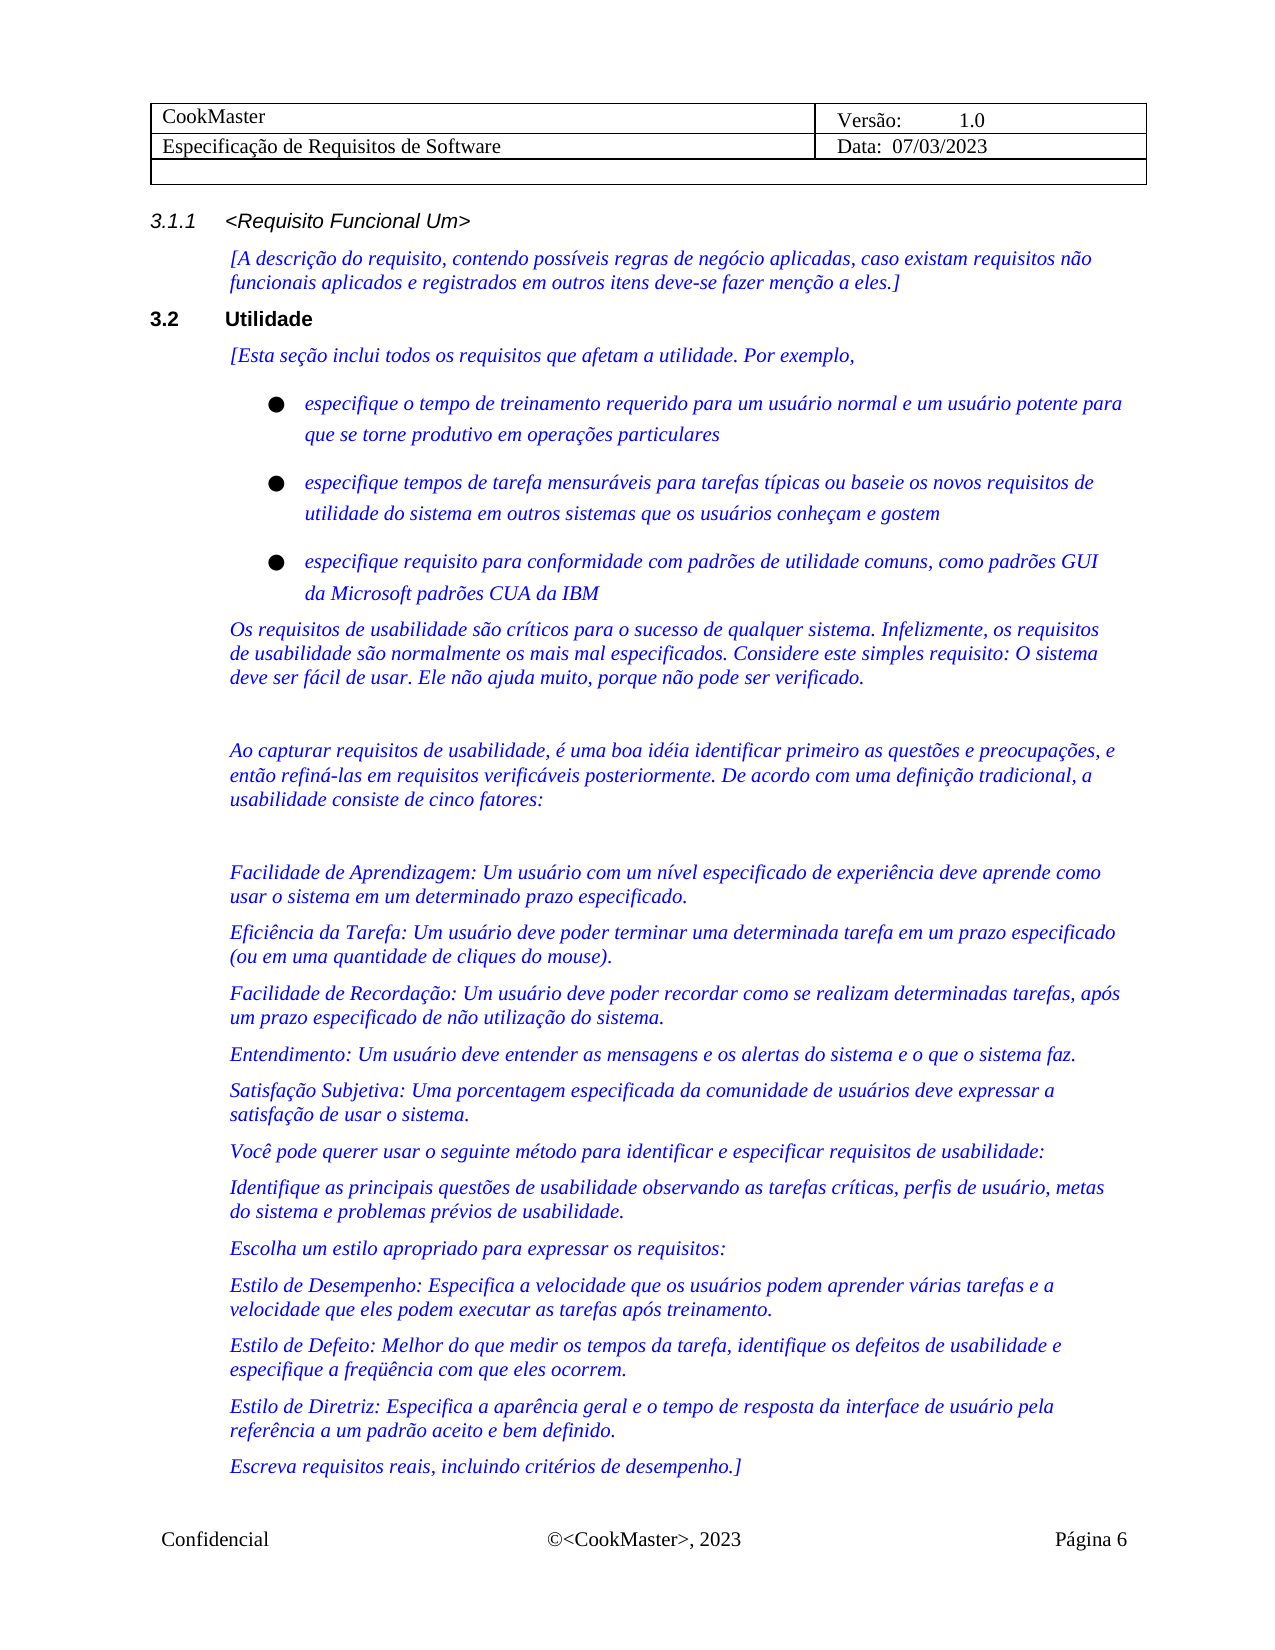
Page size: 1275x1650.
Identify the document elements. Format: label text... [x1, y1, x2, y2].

text Eficiência da Tarefa: Um usuário deve poder terminar uma determinada tarefa em um prazo especificado (ou em uma quantidade de cliques do mouse). [229, 920, 1125, 968]
text Estilo de Defeito: Melhor do que medir os tempos da tarefa, identifique os defeitos de usabilidade e especifique a freqüência com que eles ocorrem. [229, 1333, 1125, 1381]
text Você pode querer usar o seguinte método para identificar e especificar requisitos de usabilidade: [229, 1139, 1125, 1163]
text Facilidade de Recordação: Um usuário deve poder recordar como se realizam determinadas tarefas, após um prazo especificado de não utilização do sistema. [229, 981, 1125, 1029]
text Facilidade de Aprendizagem: Um usuário com um nível especificado de experiência deve aprende como usar o sistema em um determinado prazo especificado. [229, 860, 1125, 908]
text Estilo de Diretriz: Especifica a aparência geral e o tempo de resposta da interface de usuário pela referência a um padrão aceito e bem definido. [229, 1394, 1125, 1442]
text Satisfação Subjetiva: Uma porcentagem especificada da comunidade de usuários deve expressar a satisfação de usar o sistema. [229, 1078, 1125, 1126]
text Escreva requisitos reais, incluindo critérios de desempenho.] [229, 1454, 1125, 1478]
subtitle <Requisito Funcional Um> [150, 209, 1125, 233]
text Identifique as principais questões de usabilidade observando as tarefas críticas, perfis de usuário, metas do sistema e problemas prévios de usabilidade. [229, 1175, 1125, 1223]
text [A descrição do requisito, contendo possíveis regras de negócio aplicadas, caso existam requisitos não funcionais aplicados e registrados em outros itens deve-se fazer menção a eles.] [229, 246, 1125, 294]
text Estilo de Desempenho: Especifica a velocidade que os usuários podem aprender várias tarefas e a velocidade que eles podem executar as tarefas após treinamento. [229, 1272, 1125, 1321]
text Os requisitos de usabilidade são críticos para o sucesso de qualquer sistema. Infelizmente, os requisitos de usabilidade são normalmente os mais mal especificados. Considere este simples requisito: O sistema deve ser fácil de usar. Ele não ajuda muito, porque não pode ser verificado. [229, 617, 1125, 689]
text Ao capturar requisitos de usabilidade, é uma boa idéia identificar primeiro as questões e preocupações, e então refiná-las em requisitos verificáveis posteriormente. De acordo com uma definição tradicional, a usabilidade consiste de cinco fatores: [229, 738, 1125, 811]
list especifique o tempo de treinamento requerido para um usuário normal e um usuário potente para que se torne produtivo em operações particulares [267, 379, 1125, 446]
text [Esta seção inclui todos os requisitos que afetam a utilidade. Por exemplo, [229, 343, 1125, 367]
list especifique requisito para conformidade com padrões de utilidade comuns, como padrões GUI da Microsoft padrões CUA da IBM [267, 538, 1125, 605]
subtitle Utilidade [150, 306, 1125, 330]
text Escolha um estilo apropriado para expressar os requisitos: [229, 1236, 1125, 1260]
list especifique tempos de tarefa mensuráveis para tarefas típicas ou baseie os novos requisitos de utilidade do sistema em outros sistemas que os usuários conheçam e gostem [267, 459, 1125, 525]
text Entendimento: Um usuário deve entender as mensagens e os alertas do sistema e o que o sistema faz. [229, 1042, 1125, 1066]
